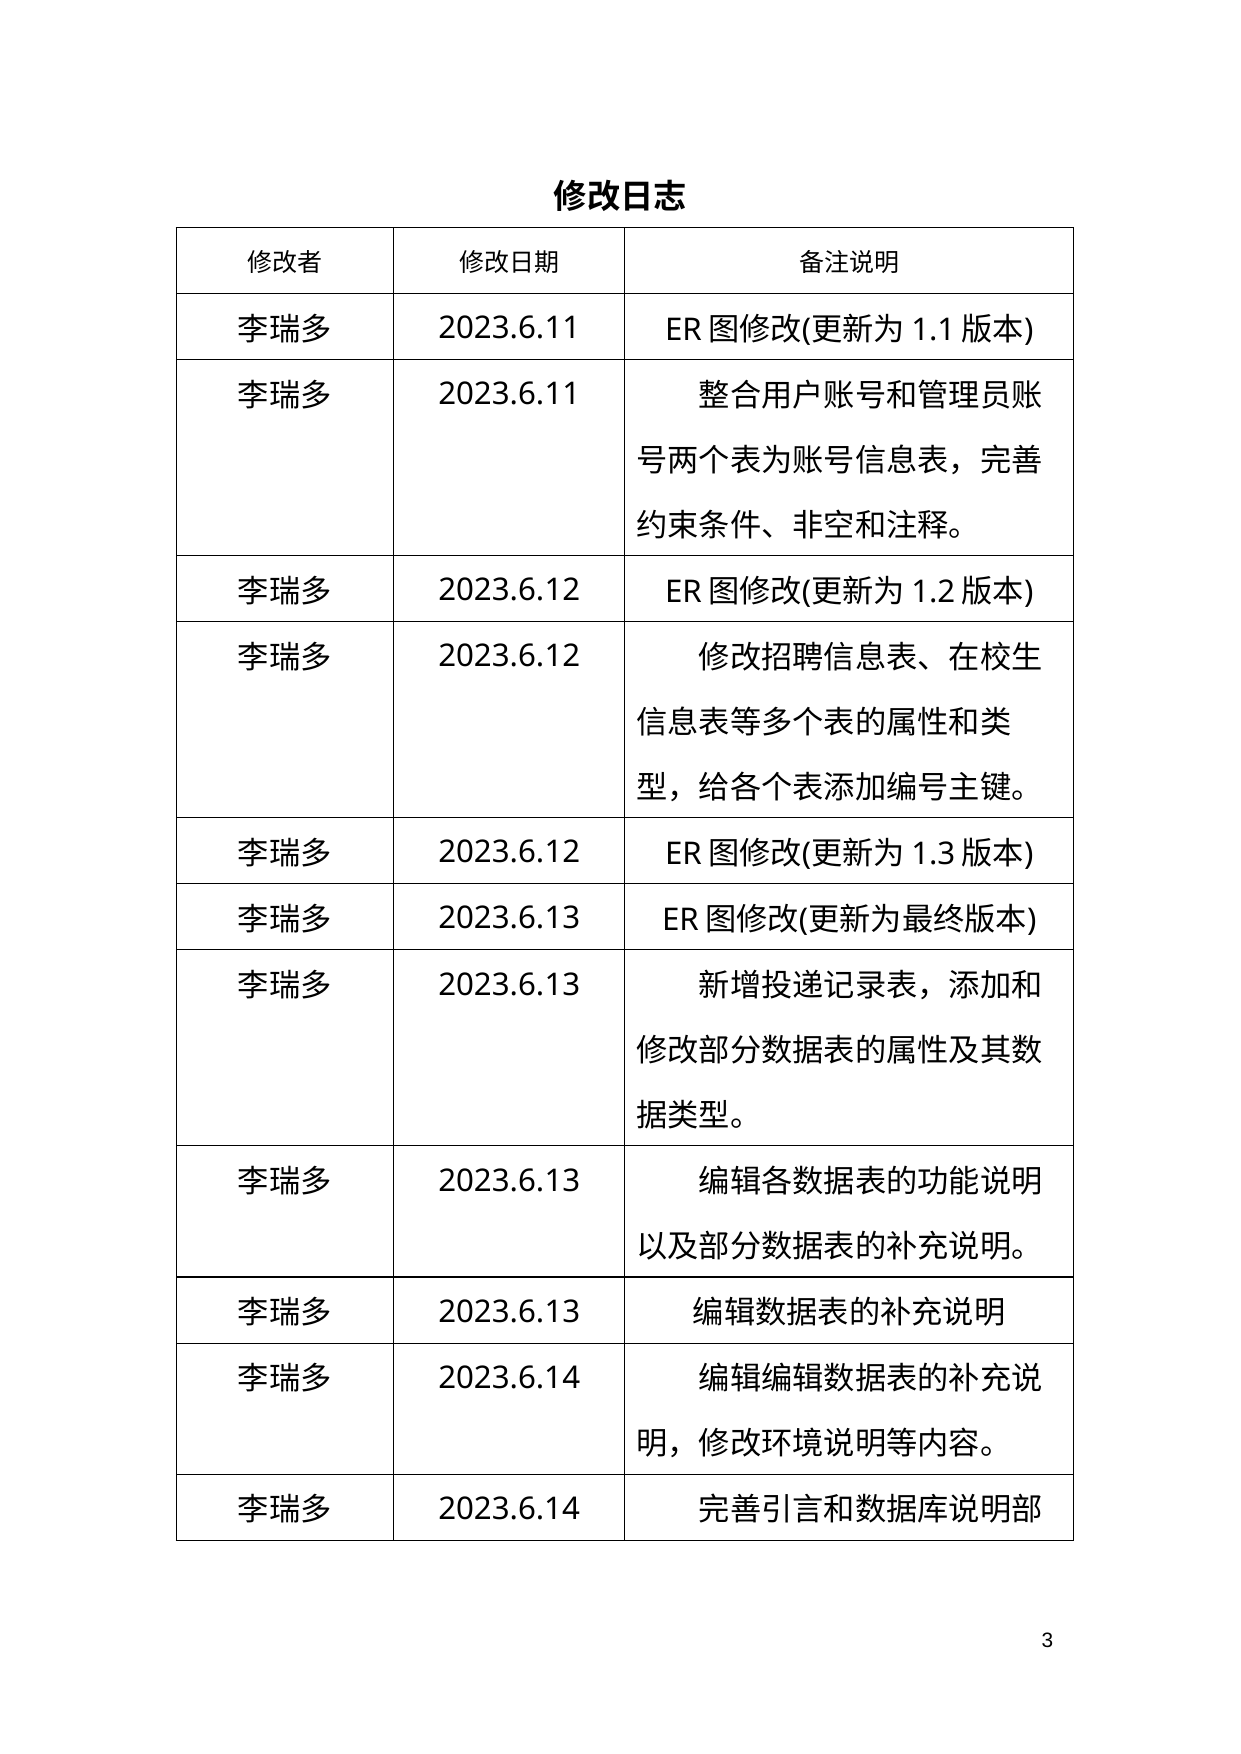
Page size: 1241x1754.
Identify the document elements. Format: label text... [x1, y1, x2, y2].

table_header 备注说明 [625, 228, 1073, 293]
table_cell 李瑞多 [177, 950, 393, 1145]
table_cell 2023.6.12 [394, 556, 624, 621]
table_cell 李瑞多 [177, 1344, 393, 1473]
table_cell 2023.6.13 [394, 950, 624, 1145]
table_cell 新增投递记录表，添加和修改部分数据表的属性及其数据类型。 [625, 950, 1073, 1145]
table_cell 编辑编辑数据表的补充说明，修改环境说明等内容。 [625, 1344, 1073, 1473]
text 修改日志 [187, 162, 1053, 227]
table_cell 2023.6.11 [394, 360, 624, 555]
table_cell 2023.6.14 [394, 1475, 624, 1539]
table_cell 李瑞多 [177, 360, 393, 555]
table_cell ER图修改(更新为1.1版本) [625, 294, 1073, 359]
table_cell ER图修改(更新为最终版本) [625, 884, 1073, 949]
table_cell 李瑞多 [177, 1278, 393, 1342]
table_cell 李瑞多 [177, 884, 393, 949]
table_cell 李瑞多 [177, 556, 393, 621]
table_cell 整合用户账号和管理员账号两个表为账号信息表，完善约束条件、非空和注释。 [625, 360, 1073, 555]
table_cell ER图修改(更新为1.3版本) [625, 818, 1073, 883]
table_cell 李瑞多 [177, 818, 393, 883]
table_cell 李瑞多 [177, 1146, 393, 1276]
table_cell 李瑞多 [177, 1475, 393, 1539]
table_header 修改日期 [394, 228, 624, 293]
table_cell 2023.6.13 [394, 884, 624, 949]
table_cell 2023.6.12 [394, 818, 624, 883]
table_cell 完善引言和数据库说明部分内容。 [625, 1475, 1073, 1539]
table_cell 李瑞多 [177, 294, 393, 359]
table_cell 2023.6.13 [394, 1278, 624, 1342]
table_header 修改者 [177, 228, 393, 293]
table_cell 2023.6.11 [394, 294, 624, 359]
table_cell 编辑数据表的补充说明 [625, 1278, 1073, 1342]
table_cell 编辑各数据表的功能说明以及部分数据表的补充说明。 [625, 1146, 1073, 1276]
table_cell 2023.6.14 [394, 1344, 624, 1473]
table_cell 修改招聘信息表、在校生信息表等多个表的属性和类型，给各个表添加编号主键。 [625, 622, 1073, 817]
table_cell 李瑞多 [177, 622, 393, 817]
table_cell 2023.6.12 [394, 622, 624, 817]
table_cell ER图修改(更新为1.2版本) [625, 556, 1073, 621]
table_cell 2023.6.13 [394, 1146, 624, 1276]
